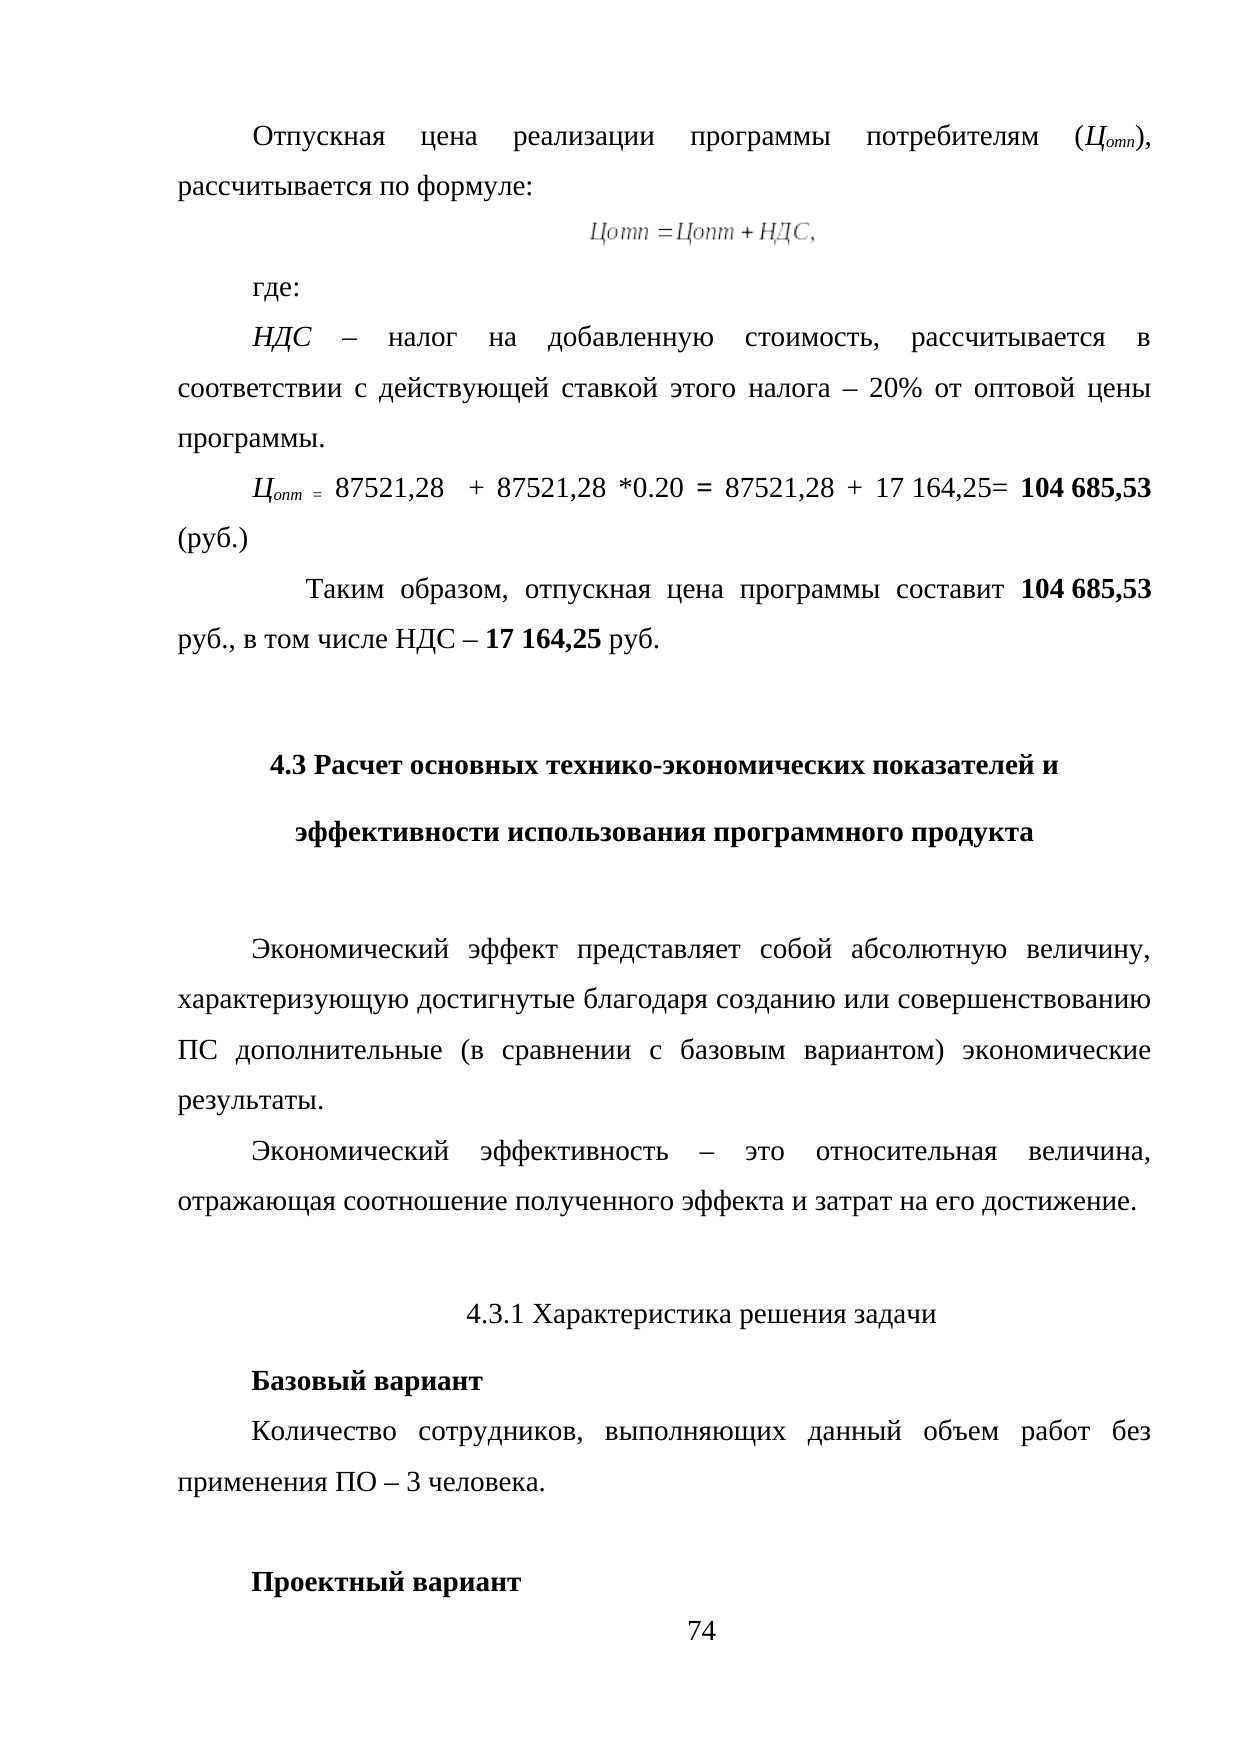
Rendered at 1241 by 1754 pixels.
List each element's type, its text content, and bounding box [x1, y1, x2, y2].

text Количество сотрудников, выполняющих данный объем работ без применения ПО – 3 человека. [177, 1413, 1152, 1497]
text Отпускная цена реализации программы потребителям (Цотп), рассчитывается по формуле: [177, 118, 1152, 202]
text где: [177, 269, 1152, 303]
text Цопт = 87521,28 + 87521,28 *0.20 = 87521,28 + 17 164,25= 104 685,53 (руб.) [177, 470, 1152, 554]
subtitle 4.3 Расчет основных технико-экономических показателей и эффективности использования программного продукта [177, 747, 1152, 847]
text Экономический эффективность – это относительная величина, отражающая соотношение полученного эффекта и затрат на его достижение. [177, 1133, 1152, 1216]
text НДС – налог на добавленную стоимость, рассчитывается в соответствии с действующей ставкой этого налога – 20% от оптовой цены программы. [177, 319, 1152, 453]
text Базовый вариант [177, 1363, 1152, 1397]
text Проектный вариант [177, 1564, 1152, 1598]
text Таким образом, отпускная цена программы составит 104 685,53 руб., в том числе НДС – 17 164,25 руб. [177, 571, 1152, 655]
subtitle 4.3.1 Характеристика решения задачи [177, 1296, 1152, 1329]
text Экономический эффект представляет собой абсолютную величину, характеризующую достигнутые благодаря созданию или совершенствованию ПС дополнительные (в сравнении с базовым вариантом) экономические результаты. [177, 931, 1152, 1116]
